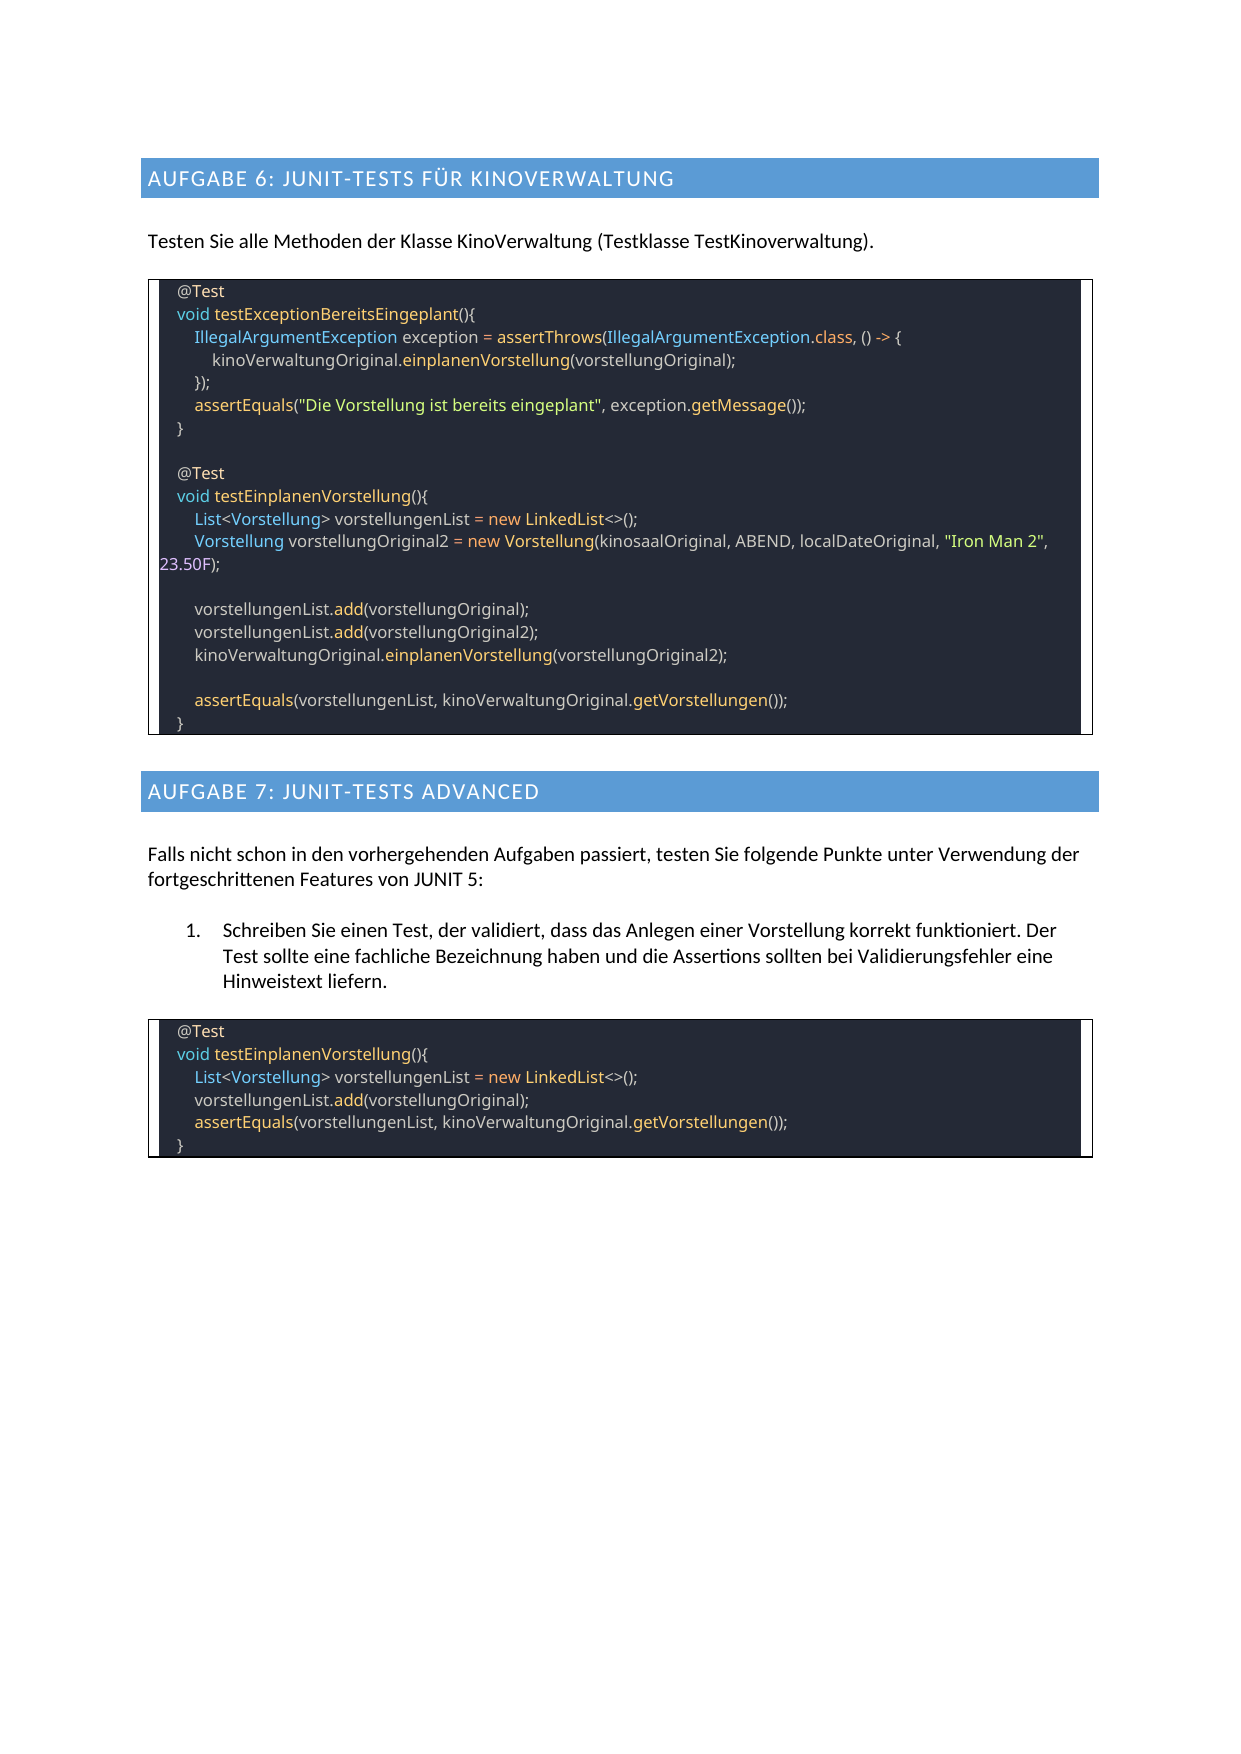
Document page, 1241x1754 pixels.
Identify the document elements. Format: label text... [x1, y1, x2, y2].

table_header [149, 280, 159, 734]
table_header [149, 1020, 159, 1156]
subtitle Aufgabe 7: JUNIT-Tests Advanced [148, 777, 1093, 805]
subtitle Aufgabe 6: JUNIT-Tests für KinoVerwaltung [148, 164, 1093, 192]
list Schreiben Sie einen Test, der validiert, dass das Anlegen einer Vorstellung korrekt funktioniert. Der Test sollte eine fachliche Bezeichnung haben und die Assertions sollten bei Validierungsfehler eine Hinweistext liefern. [185, 917, 1093, 994]
text Testen Sie alle Methoden der Klasse KinoVerwaltung (Testklasse TestKinoverwaltung). [148, 228, 1093, 253]
text Falls nicht schon in den vorhergehenden Aufgaben passiert, testen Sie folgende Punkte unter Verwendung der fortgeschrittenen Features von JUNIT 5: [148, 841, 1093, 892]
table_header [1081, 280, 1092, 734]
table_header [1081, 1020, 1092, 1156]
